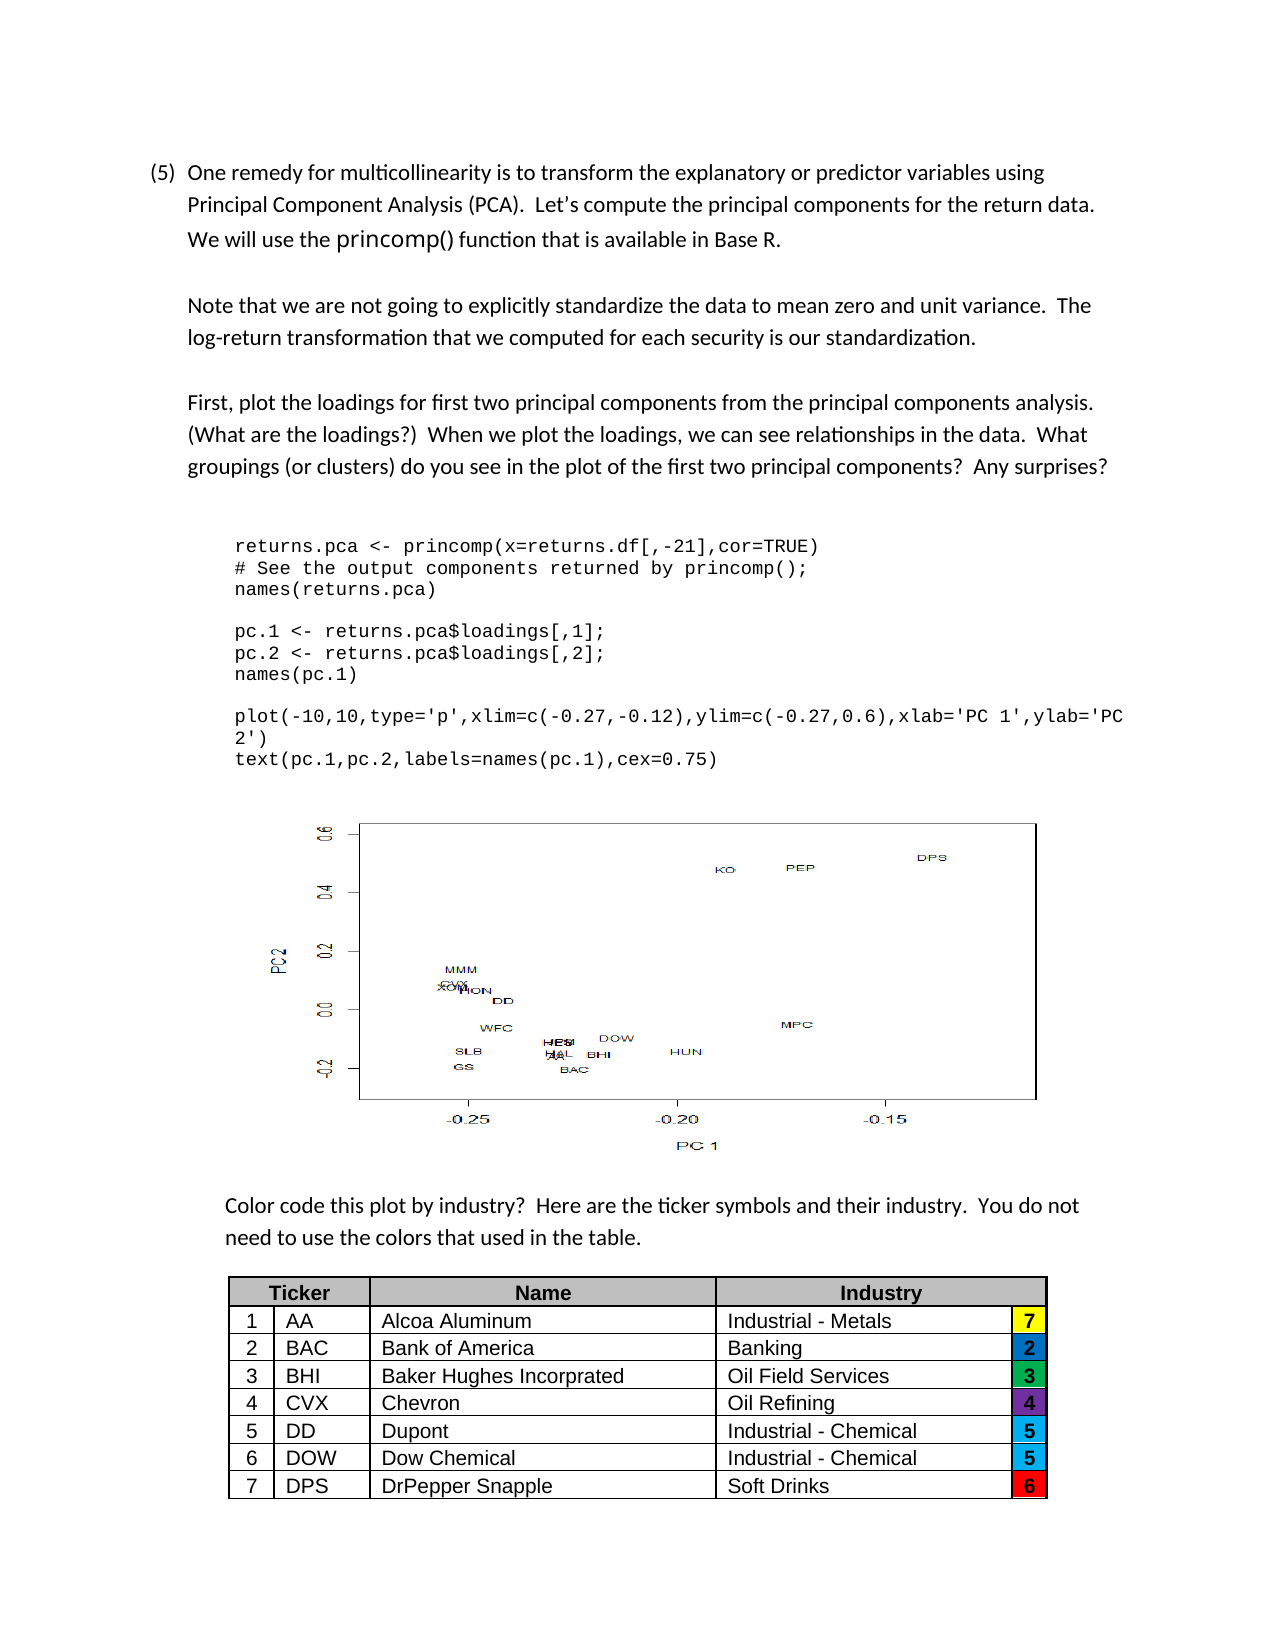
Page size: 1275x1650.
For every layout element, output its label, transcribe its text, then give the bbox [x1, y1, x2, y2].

table_cell Industrial - Metals [717, 1307, 1011, 1332]
table_cell Oil Refining [717, 1389, 1011, 1415]
list First, plot the loadings for first two principal components from the principal components analysis. (What are the loadings?) When we plot the loadings, we can see relationships in the data. What groupings (or clusters) do you see in the plot of the first two principal components? Any surprises? [187, 388, 1125, 480]
text text(pc.1,pc.2,labels=names(pc.1),cex=0.75) [234, 750, 1125, 771]
table_cell 5 [1013, 1416, 1045, 1442]
table_cell 4 [230, 1389, 273, 1415]
table_cell Soft Drinks [717, 1471, 1011, 1497]
text # See the output components returned by princomp(); [234, 558, 1125, 580]
table_header Ticker [230, 1278, 369, 1305]
table_header Name [371, 1278, 715, 1305]
table_cell 7 [230, 1471, 273, 1497]
table_cell CVX [275, 1389, 369, 1415]
table_cell 4 [1013, 1389, 1045, 1415]
table_cell 6 [230, 1444, 273, 1470]
table_cell 6 [1013, 1471, 1045, 1497]
table_cell DPS [275, 1471, 369, 1497]
table_cell Oil Field Services [717, 1361, 1011, 1387]
table_cell AA [275, 1307, 369, 1332]
table_cell Baker Hughes Incorprated [371, 1361, 715, 1387]
table_cell BAC [275, 1334, 369, 1360]
text names(returns.pca) [234, 580, 1125, 601]
table_cell 2 [230, 1334, 273, 1360]
text plot(-10,10,type='p',xlim=c(-0.27,-0.12),ylim=c(-0.27,0.6),xlab='PC 1',ylab='PC 2') [234, 707, 1125, 750]
table_cell Dow Chemical [371, 1444, 715, 1470]
table_cell Bank of America [371, 1334, 715, 1360]
table_cell 2 [1013, 1334, 1045, 1360]
table_cell Alcoa Aluminum [371, 1307, 715, 1332]
text Color code this plot by industry? Here are the ticker symbols and their industry. You do not need to use the colors that used in the table. [225, 1191, 1125, 1251]
text returns.pca <- princomp(x=returns.df[,-21],cor=TRUE) [234, 537, 1125, 558]
table_cell 5 [1013, 1444, 1045, 1470]
table_cell 7 [1013, 1307, 1045, 1332]
list Note that we are not going to explicitly standardize the data to mean zero and unit variance. The log-return transformation that we computed for each security is our standardization. [187, 291, 1125, 351]
text pc.1 <- returns.pca$loadings[,1]; [234, 622, 1125, 643]
table_cell BHI [275, 1361, 369, 1387]
table_cell DrPepper Snapple [371, 1471, 715, 1497]
text names(pc.1) [234, 665, 1125, 686]
list One remedy for multicollinearity is to transform the explanatory or predictor variables using Principal Component Analysis (PCA). Let’s compute the principal components for the return data. We will use the princomp() function that is available in Base R. [150, 158, 1125, 254]
table_cell 1 [230, 1307, 273, 1332]
table_cell Chevron [371, 1389, 715, 1415]
table_cell Industrial - Chemical [717, 1444, 1011, 1470]
picture [264, 771, 1086, 1166]
text pc.2 <- returns.pca$loadings[,2]; [234, 643, 1125, 665]
table_cell Banking [717, 1334, 1011, 1360]
table_cell Dupont [371, 1416, 715, 1442]
table_cell 3 [230, 1361, 273, 1387]
table_cell DOW [275, 1444, 369, 1470]
table_cell DD [275, 1416, 369, 1442]
table_cell 5 [230, 1416, 273, 1442]
table_cell Industrial - Chemical [717, 1416, 1011, 1442]
table_cell 3 [1013, 1361, 1045, 1387]
table_header Industry [717, 1278, 1045, 1305]
